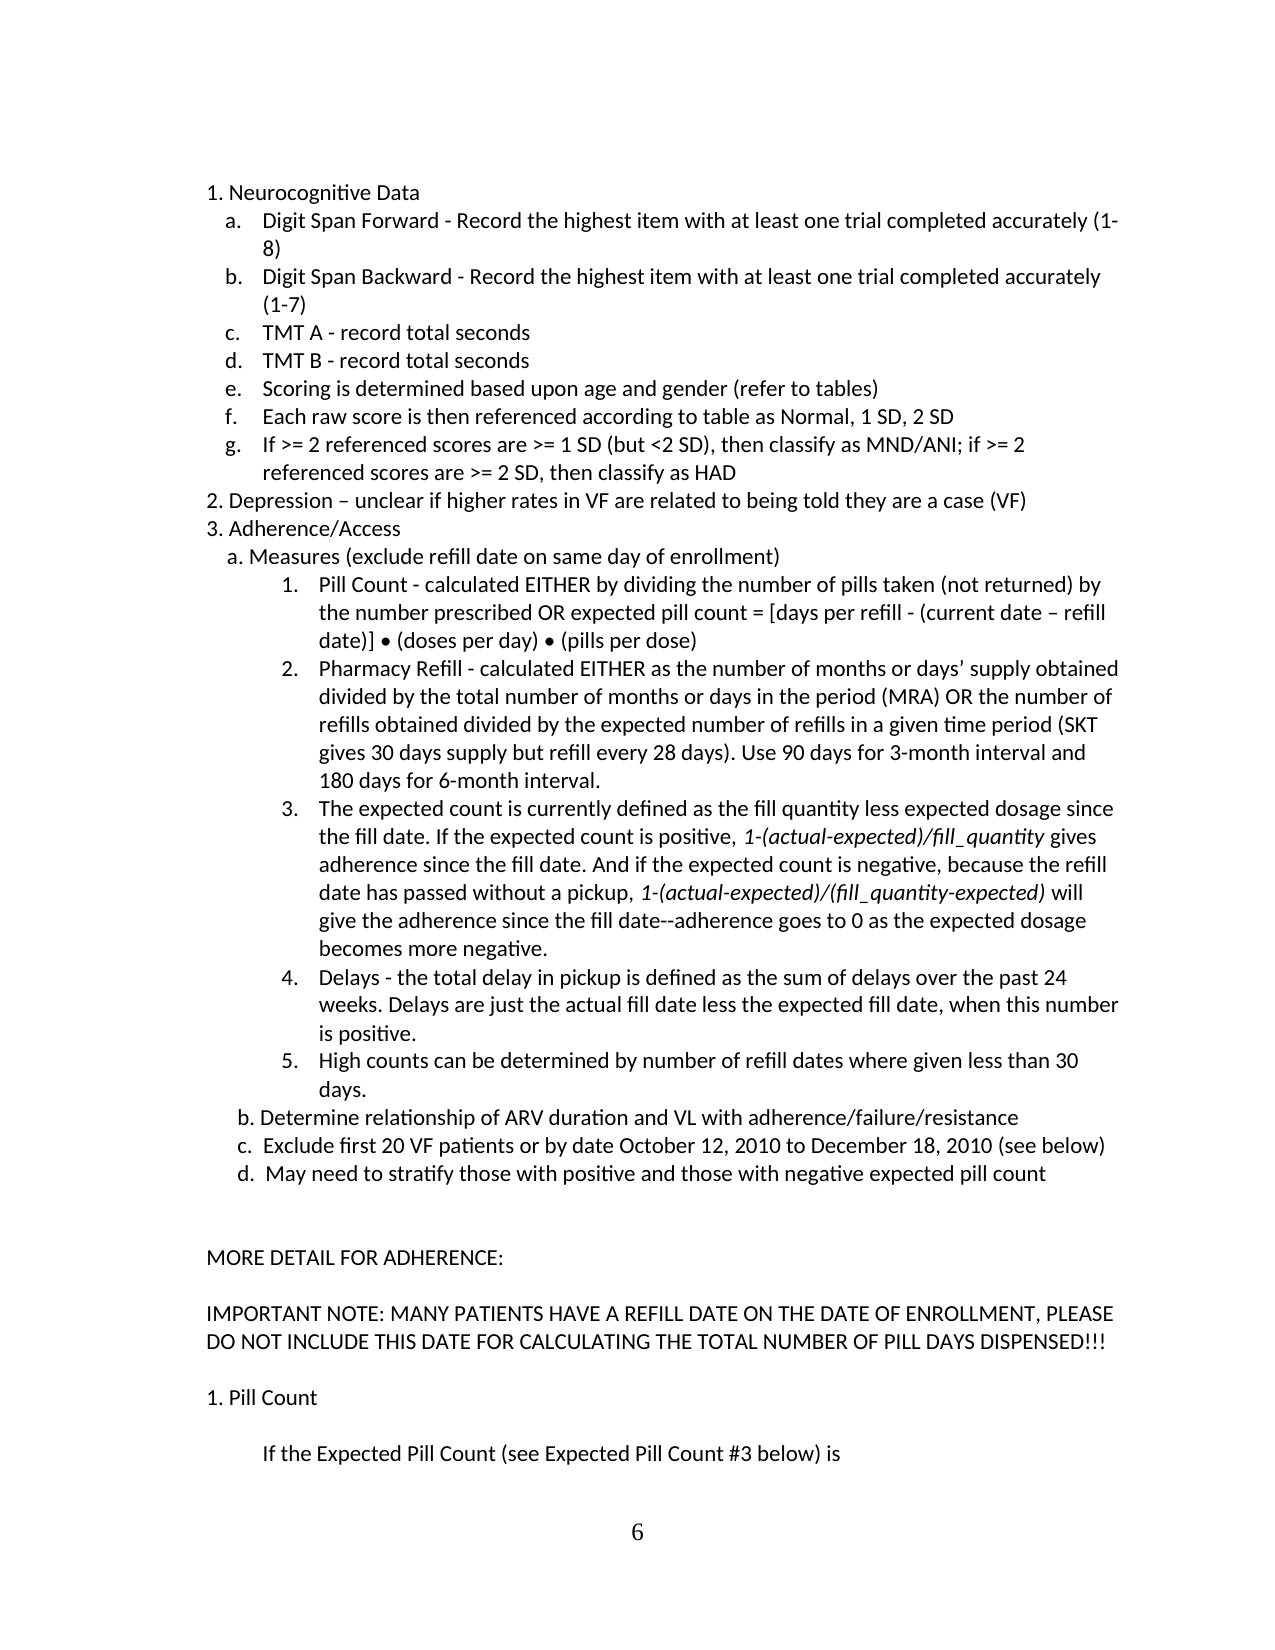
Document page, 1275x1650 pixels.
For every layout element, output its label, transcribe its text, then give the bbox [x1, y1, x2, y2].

text 1. Pill Count [206, 1383, 1125, 1411]
text 2. Depression – unclear if higher rates in VF are related to being told they are a case (VF) [206, 486, 1125, 514]
text b. Determine relationship of ARV duration and VL with adherence/failure/resistance [206, 1103, 1125, 1131]
list Delays - the total delay in pickup is defined as the sum of delays over the past 24 weeks. Delays are just the actual fill date less the expected fill date, when this number is positive. [281, 963, 1125, 1047]
text c. Exclude first 20 VF patients or by date October 12, 2010 to December 18, 2010 (see below) [206, 1131, 1125, 1159]
list High counts can be determined by number of refill dates where given less than 30 days. [281, 1047, 1125, 1103]
list Each raw score is then referenced according to table as Normal, 1 SD, 2 SD [225, 402, 1125, 430]
list Pill Count - calculated EITHER by dividing the number of pills taken (not returned) by the number prescribed OR expected pill count = [days per refill - (current date – refill date)] • (doses per day) • (pills per dose) [281, 570, 1125, 654]
list Pharmacy Refill - calculated EITHER as the number of months or days’ supply obtained divided by the total number of months or days in the period (MRA) OR the number of refills obtained divided by the expected number of refills in a given time period (SKT gives 30 days supply but refill every 28 days). Use 90 days for 3-month interval and 180 days for 6-month interval. [281, 654, 1125, 794]
text d. May need to stratify those with positive and those with negative expected pill count [206, 1159, 1125, 1187]
list Digit Span Forward - Record the highest item with at least one trial completed accurately (1-8) [225, 206, 1125, 262]
text a. Measures (exclude refill date on same day of enrollment) [206, 542, 1125, 570]
text IMPORTANT NOTE: MANY PATIENTS HAVE A REFILL DATE ON THE DATE OF ENROLLMENT, PLEASE DO NOT INCLUDE THIS DATE FOR CALCULATING THE TOTAL NUMBER OF PILL DAYS DISPENSED!!! [206, 1299, 1125, 1355]
text If the Expected Pill Count (see Expected Pill Count #3 below) is [262, 1439, 1125, 1467]
list TMT B - record total seconds [225, 346, 1125, 374]
text 3. Adherence/Access [150, 514, 1125, 542]
text 1. Neurocognitive Data [206, 178, 1125, 206]
text MORE DETAIL FOR ADHERENCE: [206, 1243, 1125, 1271]
list TMT A - record total seconds [225, 318, 1125, 346]
list Scoring is determined based upon age and gender (refer to tables) [225, 374, 1125, 402]
list If >= 2 referenced scores are >= 1 SD (but <2 SD), then classify as MND/ANI; if >= 2 referenced scores are >= 2 SD, then classify as HAD [225, 430, 1125, 486]
list Digit Span Backward - Record the highest item with at least one trial completed accurately (1-7) [225, 262, 1125, 318]
list The expected count is currently defined as the fill quantity less expected dosage since the fill date. If the expected count is positive, 1-(actual-expected)/fill_quantity gives adherence since the fill date. And if the expected count is negative, because the refill date has passed without a pickup, 1-(actual-expected)/(fill_quantity-expected) will give the adherence since the fill date--adherence goes to 0 as the expected dosage becomes more negative. [281, 794, 1125, 963]
